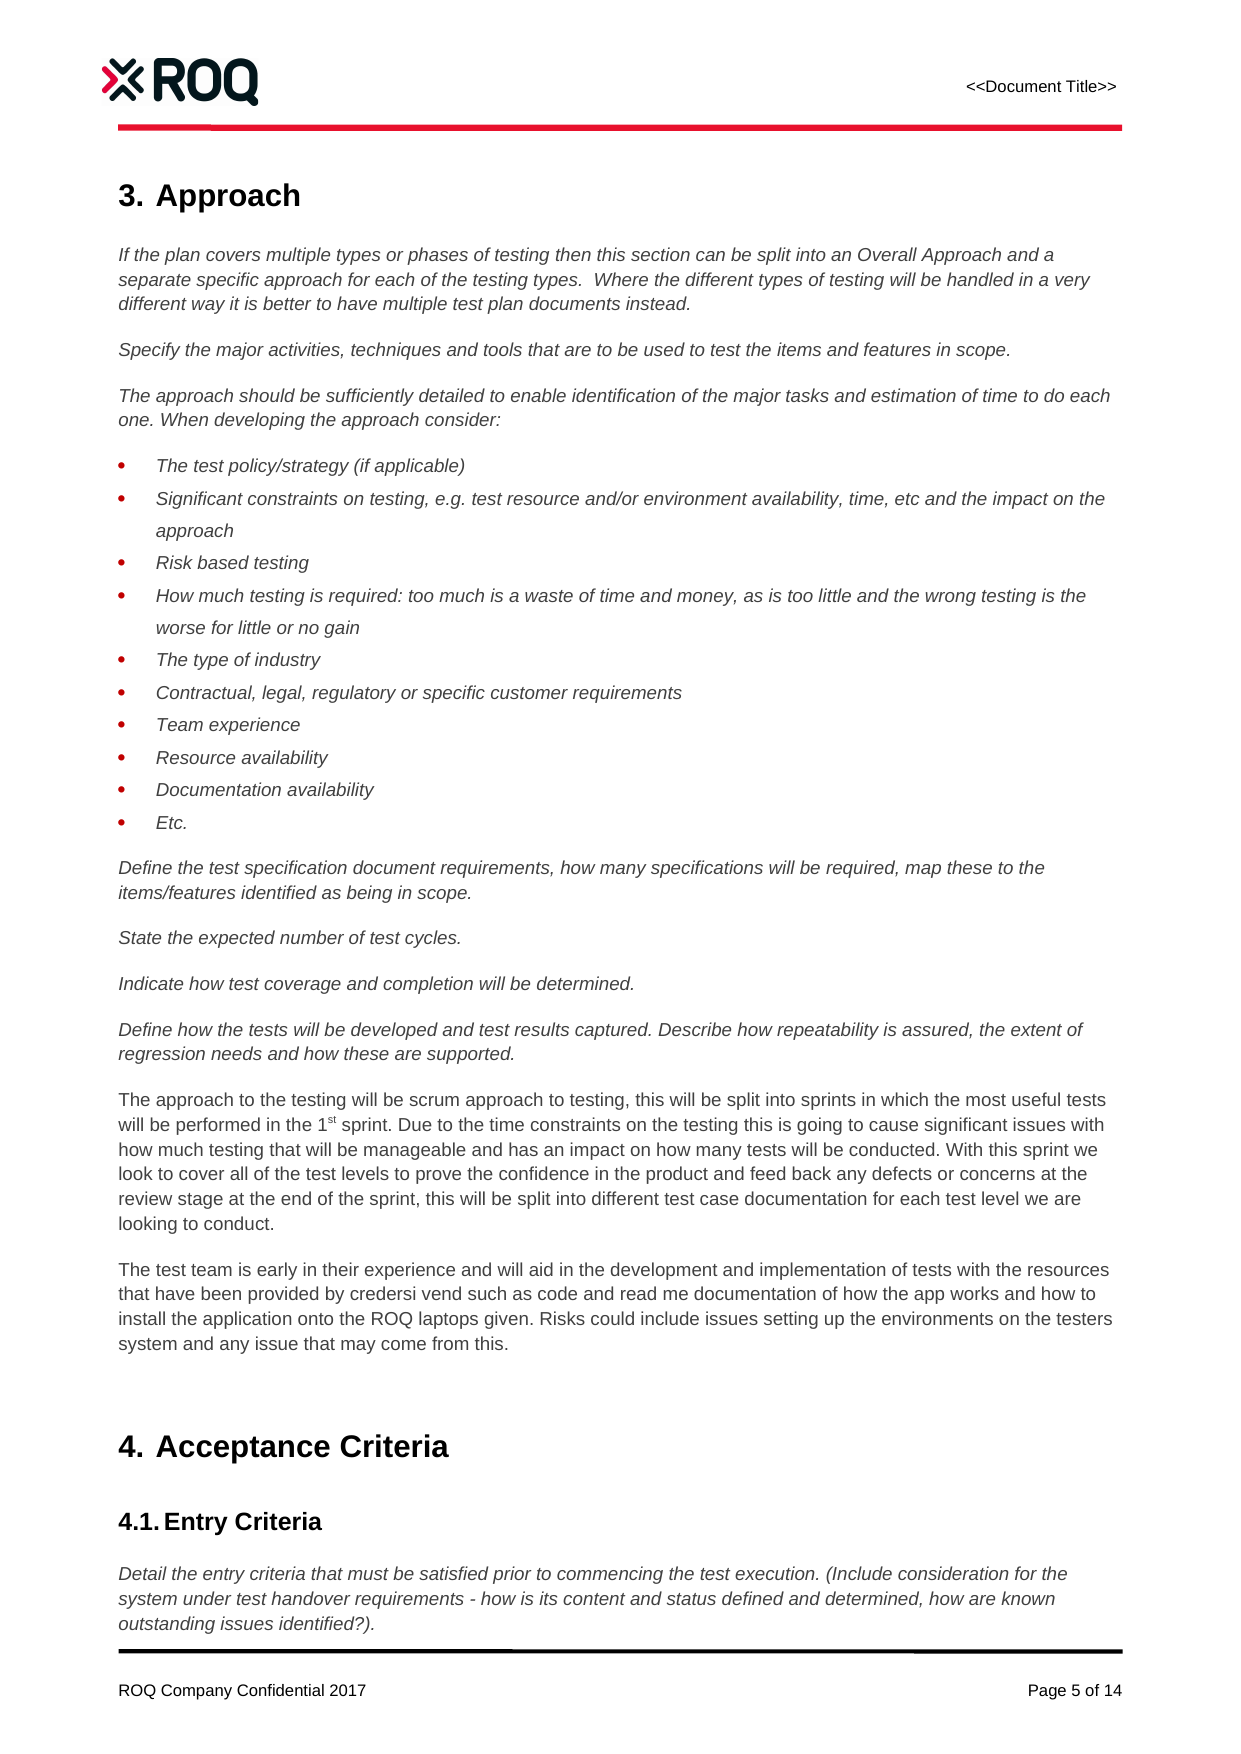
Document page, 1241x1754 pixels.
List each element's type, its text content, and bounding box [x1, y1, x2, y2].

subtitle Approach [118, 177, 1122, 213]
picture [101, 58, 259, 106]
text Specify the major activities, techniques and tools that are to be used to test the items and features in scope. [118, 339, 1122, 360]
text The approach to the testing will be scrum approach to testing, this will be split into sprints in which the most useful tests will be performed in the 1st sprint. Due to the time constraints on the testing this is going to cause significant issues with how much testing that will be manageable and has an impact on how many tests will be conducted. With this sprint we look to cover all of the test levels to prove the confidence in the product and feed back any defects or concerns at the review stage at the end of the sprint, this will be split into different test case documentation for each test level we are looking to conduct. [118, 1089, 1122, 1234]
text How much testing is required: too much is a waste of time and money, as is too little and the wrong testing is the worse for little or no gain [118, 584, 1122, 638]
text Define how the tests will be developed and test results captured. Describe how repeatability is assured, the extent of regression needs and how these are supported. [118, 1018, 1122, 1065]
text Risk based testing [118, 552, 1122, 574]
text Detail the entry criteria that must be satisfied prior to commencing the test execution. (Include consideration for the system under test handover requirements - how is its content and status defined and determined, how are known outstanding issues identified?). [118, 1563, 1122, 1634]
text Define the test specification document requirements, how many specifications will be required, map these to the items/features identified as being in scope. [118, 857, 1122, 903]
text Resource availability [118, 747, 1122, 768]
text The test policy/strategy (if applicable) [118, 455, 1122, 477]
text If the plan covers multiple types or phases of testing then this section can be split into an Overall Approach and a separate specific approach for each of the testing types. Where the different types of testing will be handled in a very different way it is better to have multiple test plan documents instead. [118, 244, 1122, 315]
text The type of industry [118, 649, 1122, 671]
text The approach should be sufficiently detailed to enable identification of the major tasks and estimation of time to do each one. When developing the approach consider: [118, 384, 1122, 431]
text Contractual, legal, regulatory or specific customer requirements [118, 682, 1122, 703]
subtitle Entry Criteria [118, 1507, 1122, 1536]
text Documentation availability [118, 779, 1122, 801]
text State the expected number of test cycles. [118, 927, 1122, 949]
text The test team is early in their experience and will aid in the development and implementation of tests with the resources that have been provided by credersi vend such as code and read me documentation of how the app works and how to install the application onto the ROQ laptops given. Risks could include issues setting up the environments on the testers system and any issue that may come from this. [118, 1258, 1122, 1354]
subtitle Acceptance Criteria [118, 1428, 1122, 1464]
text Etc. [118, 812, 1122, 833]
text Team experience [118, 714, 1122, 736]
text Significant constraints on testing, e.g. test resource and/or environment availability, time, etc and the impact on the approach [118, 487, 1122, 541]
text Indicate how test coverage and completion will be determined. [118, 973, 1122, 994]
